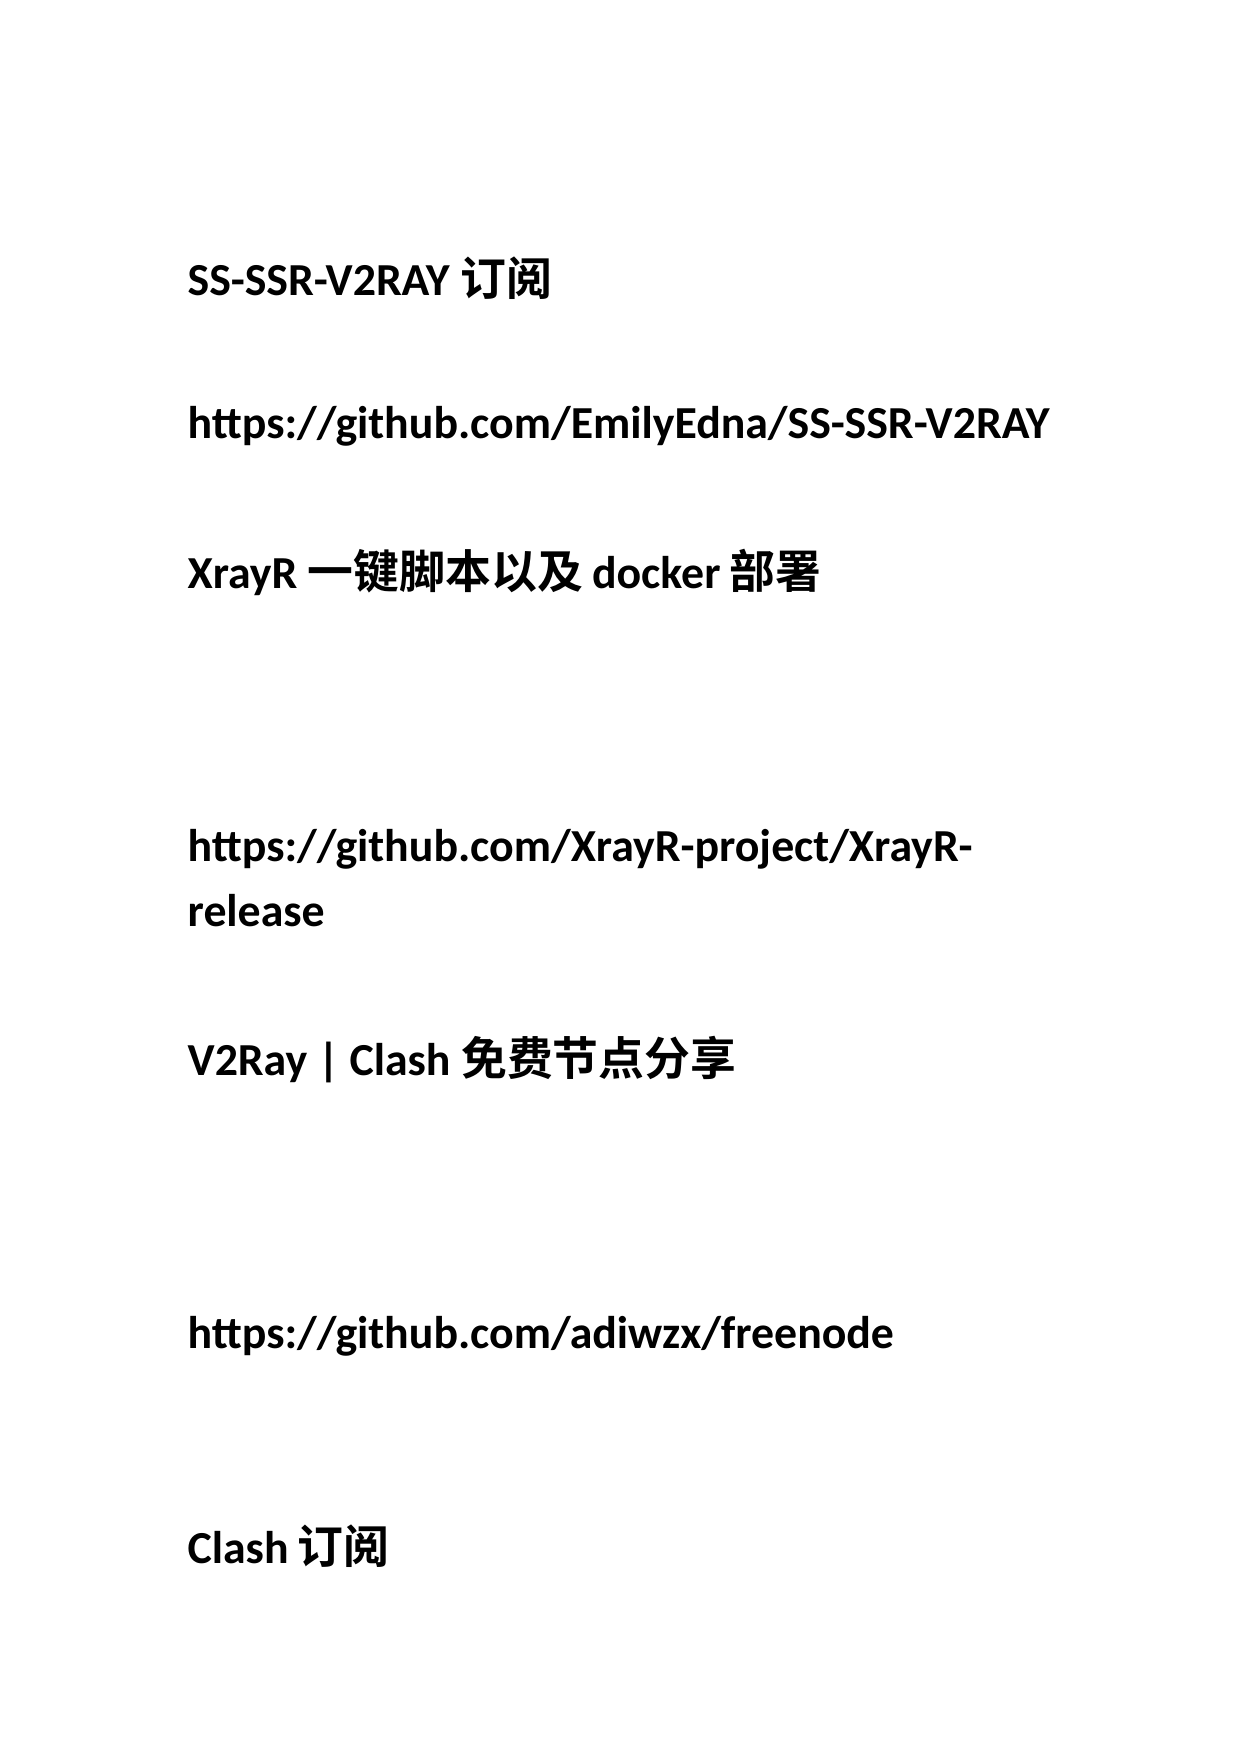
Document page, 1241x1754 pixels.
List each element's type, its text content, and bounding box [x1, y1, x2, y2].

text https://github.com/EmilyEdna/SS-SSR-V2RAY [187, 389, 1053, 454]
text XrayR 一键脚本以及docker部署 [187, 519, 1053, 617]
text V2Ray | Clash 免费节点分享 [187, 1007, 1053, 1104]
text https://github.com/XrayR-project/XrayR-release [187, 812, 1053, 942]
text https://github.com/adiwzx/freenode [187, 1299, 1053, 1364]
text Clash订阅 [187, 1494, 1053, 1592]
text SS-SSR-V2RAY 订阅 [187, 227, 1053, 324]
